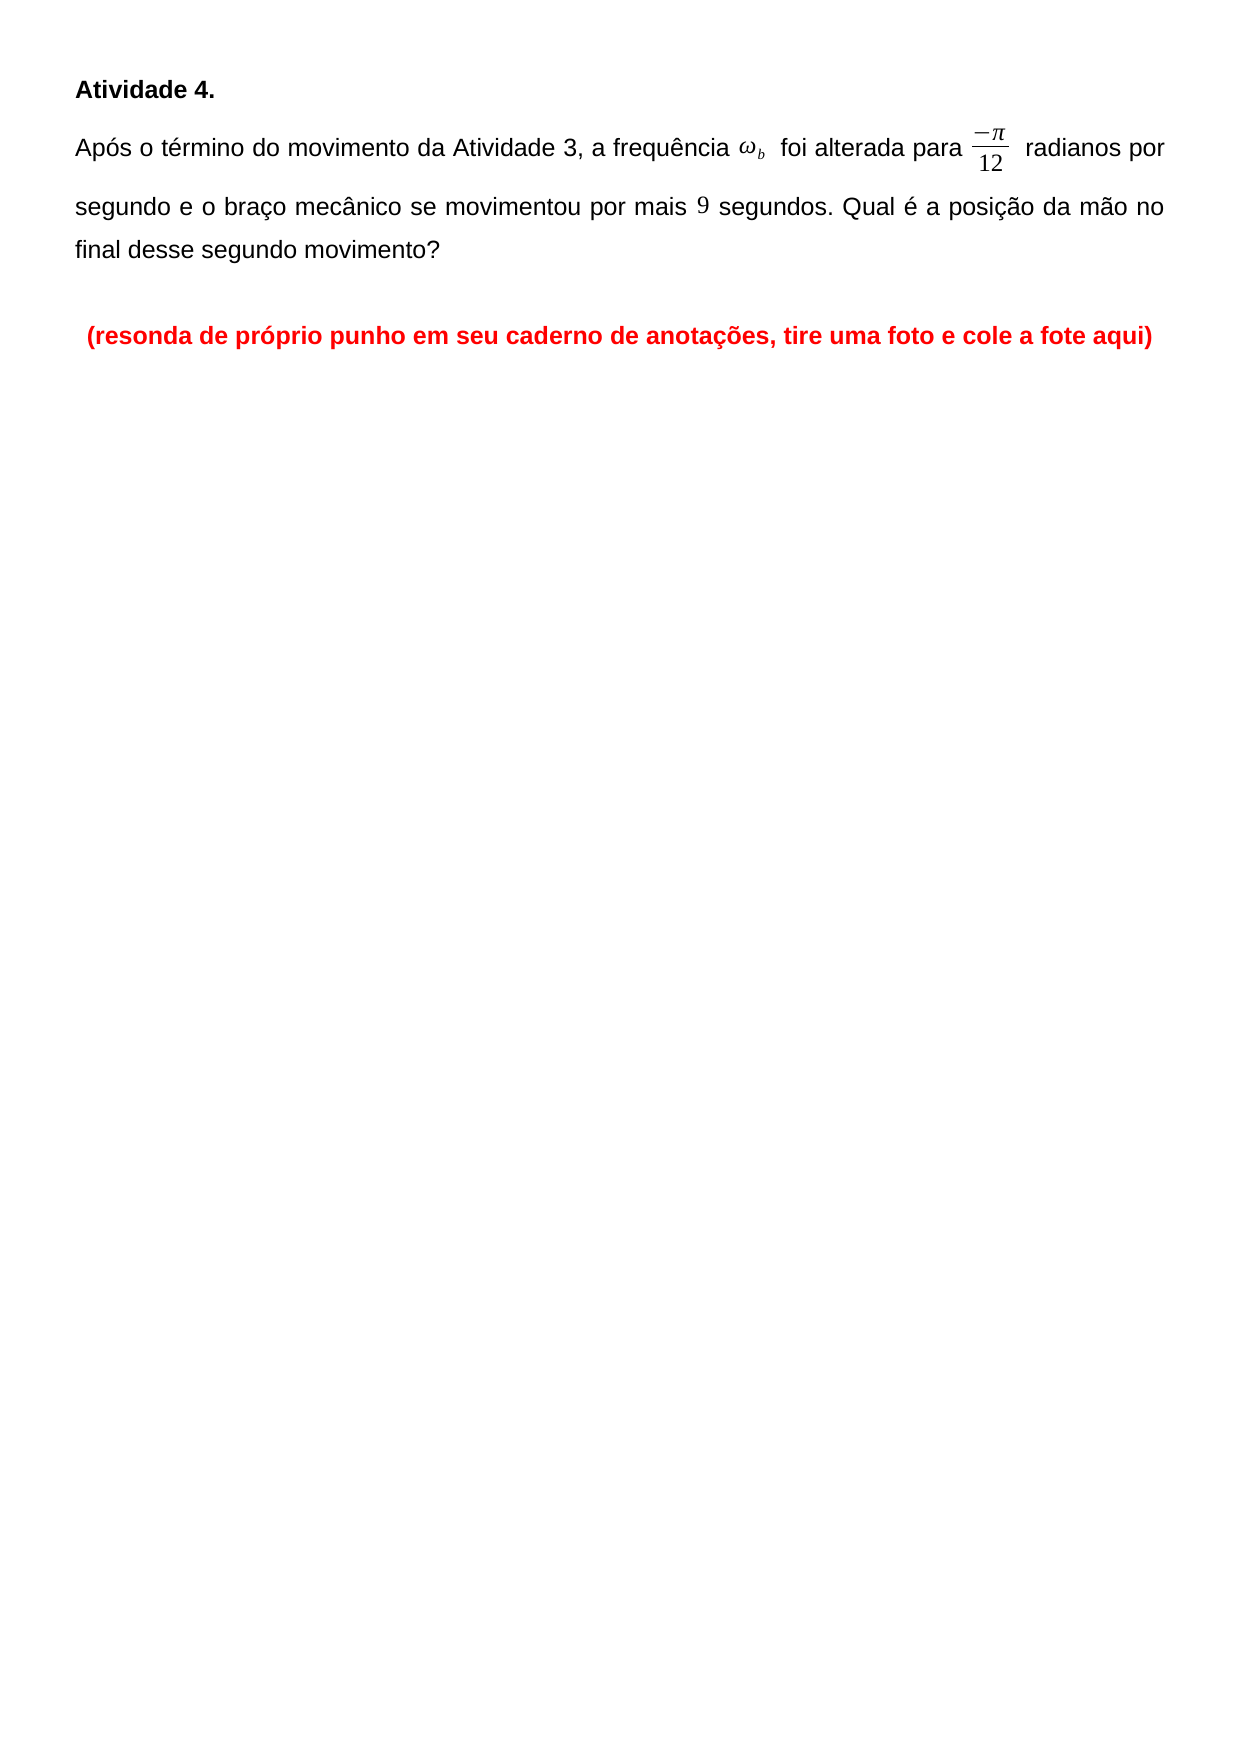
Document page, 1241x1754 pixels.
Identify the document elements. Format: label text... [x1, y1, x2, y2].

text (resonda de próprio punho em seu caderno de anotações, tire uma foto e cole a fote aqui) [75, 321, 1165, 349]
text Atividade 4. [75, 75, 1165, 104]
text Após o término do movimento da Atividade 3, a frequência foi alterada para radianos por segundo e o braço mecânico se movimentou por mais segundos. Qual é a posição da mão no final desse segundo movimento? [75, 118, 1165, 263]
